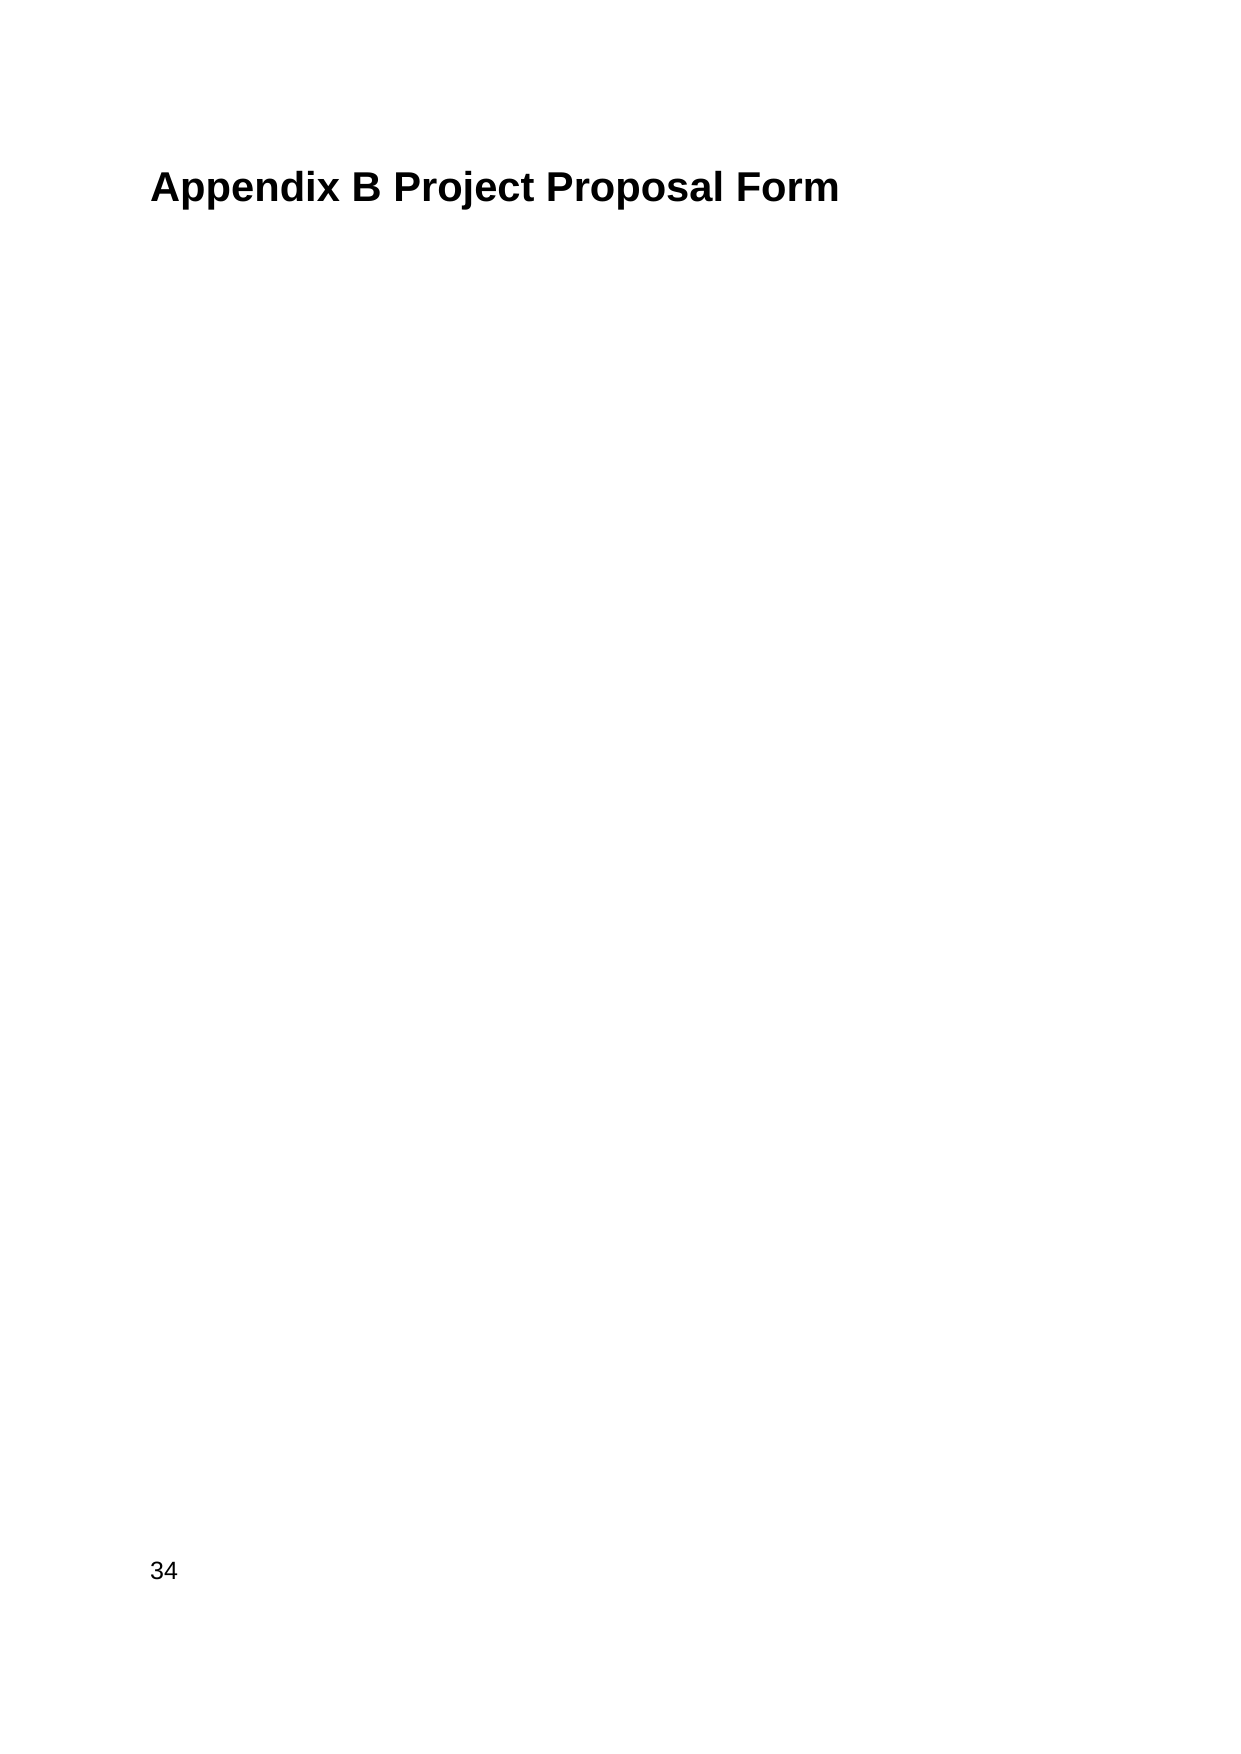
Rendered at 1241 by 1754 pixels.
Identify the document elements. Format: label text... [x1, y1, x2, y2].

text Project Proposal Form [150, 162, 1090, 210]
